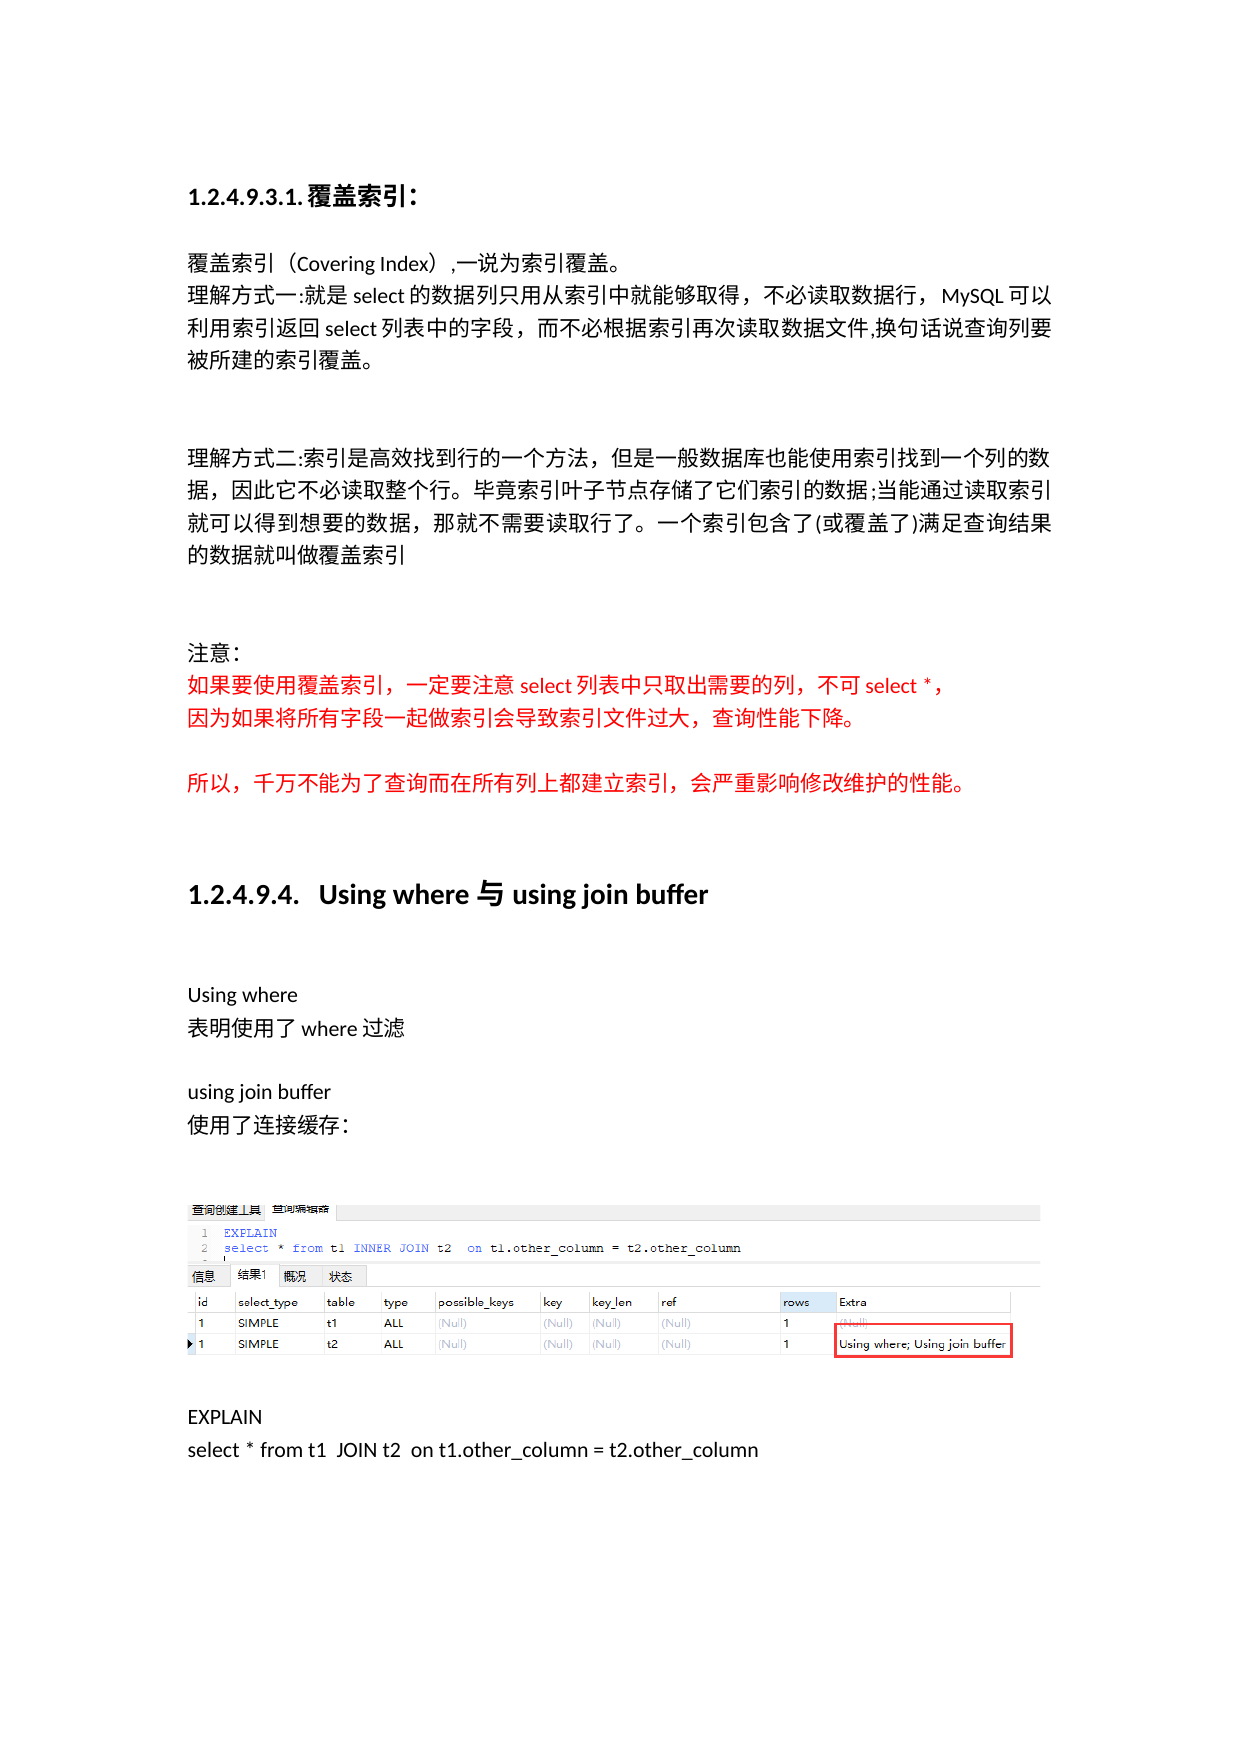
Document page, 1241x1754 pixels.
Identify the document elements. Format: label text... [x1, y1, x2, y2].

text 注意： [187, 635, 1053, 668]
picture [187, 1205, 1041, 1363]
text 使用了连接缓存： [187, 1108, 1053, 1140]
text select * from t1 JOIN t2 on t1.other_column = t2.other_column [187, 1433, 1053, 1465]
text Using where [187, 978, 1053, 1010]
text 表明使用了where过滤 [187, 1010, 1053, 1043]
text 理解方式一:就是select的数据列只用从索引中就能够取得，不必读取数据行，MySQL可以利用索引返回select列表中的字段，而不必根据索引再次读取数据文件,换句话说查询列要被所建的索引覆盖。 [187, 278, 1053, 375]
text 所以，千万不能为了查询而在所有列上都建立索引，会严重影响修改维护的性能。 [187, 765, 1053, 798]
text 覆盖索引（Covering Index）,一说为索引覆盖。 [187, 245, 1053, 278]
text 因为如果将所有字段一起做索引会导致索引文件过大，查询性能下降。 [187, 700, 1053, 733]
text using join buffer [187, 1075, 1053, 1108]
text 理解方式二:索引是高效找到行的一个方法，但是一般数据库也能使用索引找到一个列的数据，因此它不必读取整个行。毕竟索引叶子节点存储了它们索引的数据;当能通过读取索引就可以得到想要的数据，那就不需要读取行了。一个索引包含了(或覆盖了)满足查询结果的数据就叫做覆盖索引 [187, 440, 1053, 570]
text EXPLAIN [187, 1400, 1053, 1433]
text 如果要使用覆盖索引，一定要注意select列表中只取出需要的列，不可select *， [187, 668, 1053, 700]
text Using where 与 using join buffer [187, 859, 1053, 924]
text 覆盖索引： [187, 162, 1053, 227]
